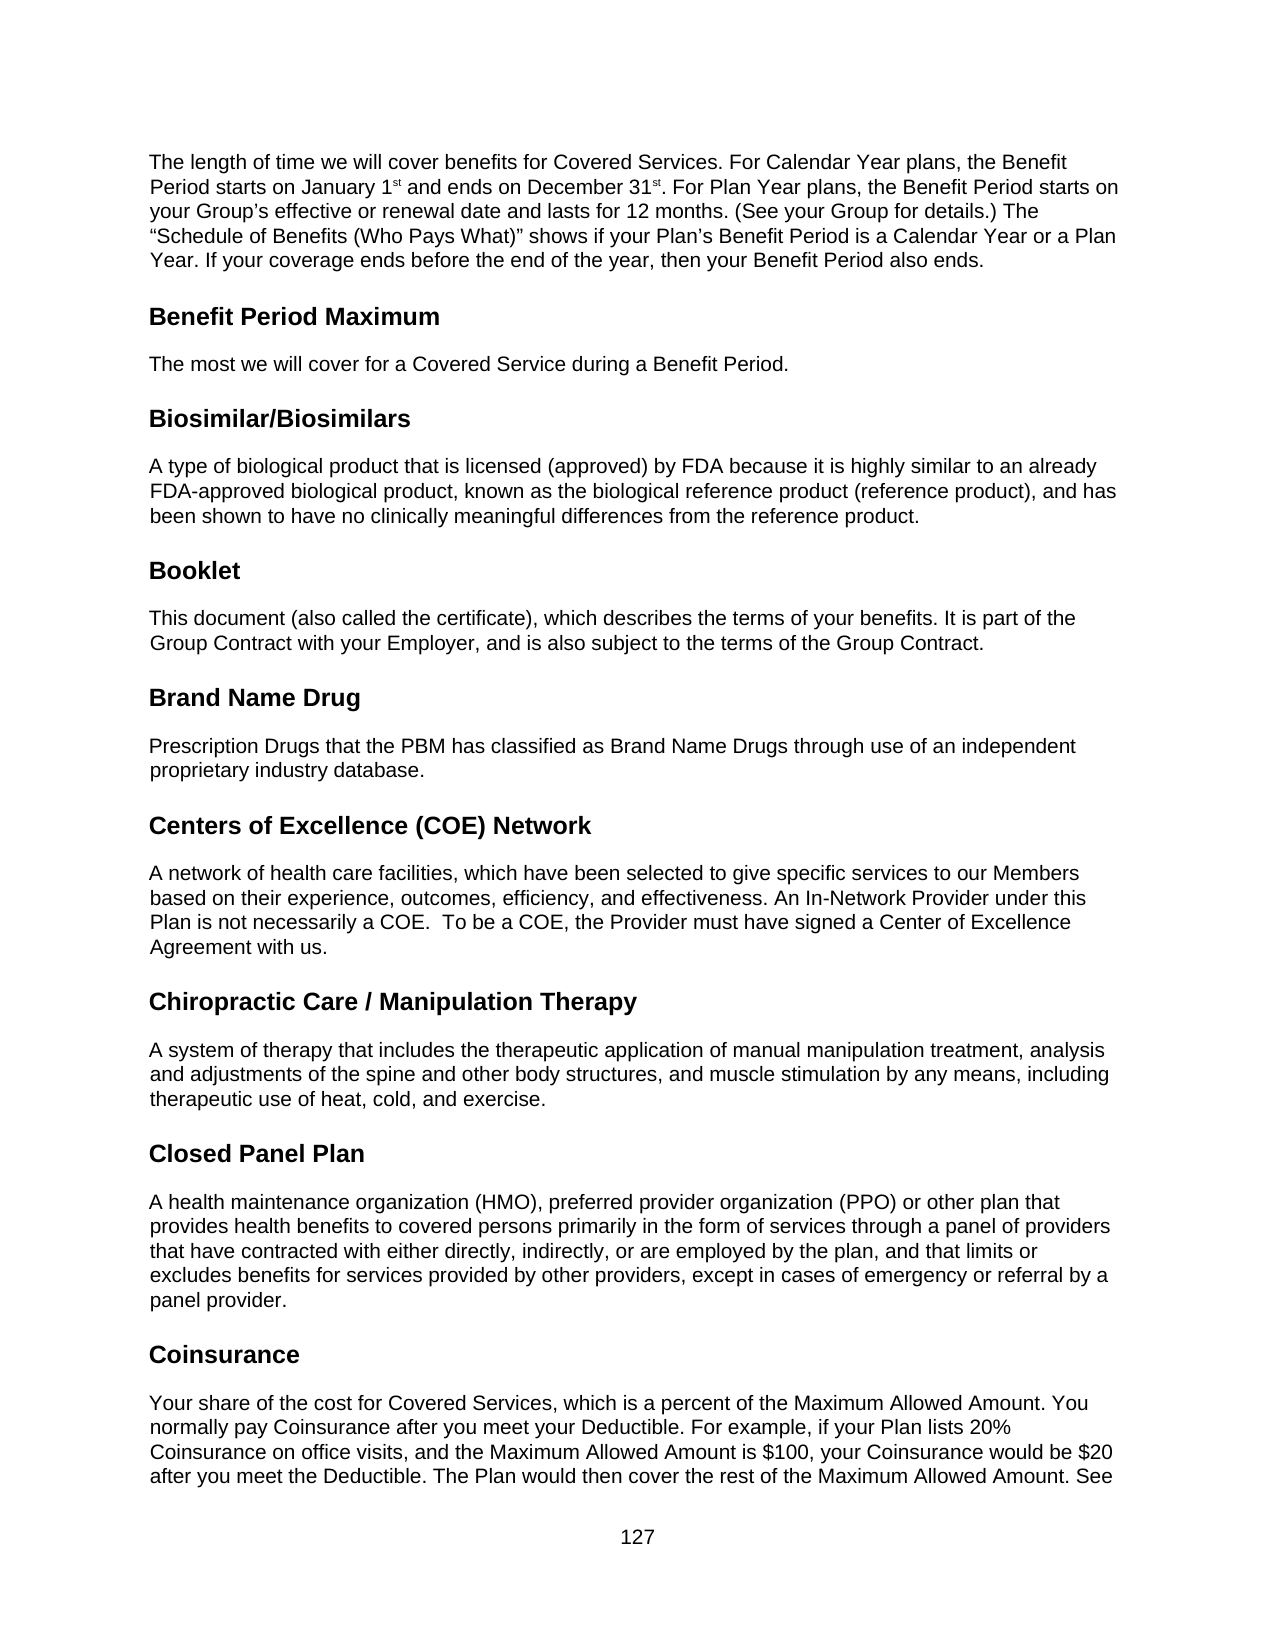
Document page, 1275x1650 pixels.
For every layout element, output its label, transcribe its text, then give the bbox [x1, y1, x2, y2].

text A type of biological product that is licensed (approved) by FDA because it is highly similar to an already FDA-approved biological product, known as the biological reference product (reference product), and has been shown to have no clinically meaningful differences from the reference product. [148, 454, 1123, 527]
text A health maintenance organization (HMO), preferred provider organization (PPO) or other plan that provides health benefits to covered persons primarily in the form of services through a panel of providers that have contracted with either directly, indirectly, or are employed by the plan, and that limits or excludes benefits for services provided by other providers, except in cases of emergency or referral by a panel provider. [148, 1189, 1123, 1312]
text Benefit Period Maximum [148, 302, 1125, 330]
text A system of therapy that includes the therapeutic application of manual manipulation treatment, analysis and adjustments of the spine and other body structures, and muscle stimulation by any means, including therapeutic use of heat, cold, and exercise. [148, 1037, 1123, 1111]
text The most we will cover for a Covered Service during a Benefit Period. [148, 352, 1123, 376]
text Closed Panel Plan [148, 1139, 1125, 1168]
text The length of time we will cover benefits for Covered Services. For Calendar Year plans, the Benefit Period starts on January 1st and ends on December 31st. For Plan Year plans, the Benefit Period starts on your Group’s effective or renewal date and lasts for 12 months. (See your Group for details.) The “Schedule of Benefits (Who Pays What)” shows if your Plan’s Benefit Period is a Calendar Year or a Plan Year. If your coverage ends before the end of the year, then your Benefit Period also ends. [150, 150, 1125, 272]
text This document (also called the certificate), which describes the terms of your benefits. It is part of the Group Contract with your Employer, and is also subject to the terms of the Group Contract. [148, 606, 1123, 655]
text Biosimilar/Biosimilars [148, 404, 1125, 433]
text Chiropractic Care / Manipulation Therapy [148, 987, 1125, 1016]
text Booklet [148, 556, 1125, 585]
text A network of health care facilities, which have been selected to give specific services to our Members based on their experience, outcomes, efficiency, and effectiveness. An In-Network Provider under this Plan is not necessarily a COE. To be a COE, the Provider must have signed a Center of Excellence Agreement with us. [148, 861, 1123, 959]
text Centers of Excellence (COE) Network [148, 811, 1125, 839]
text Prescription Drugs that the PBM has classified as Brand Name Drugs through use of an independent proprietary industry database. [148, 733, 1123, 782]
text Brand Name Drug [148, 683, 1125, 712]
text Coinsurance [148, 1340, 1125, 1369]
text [148, 1391, 1123, 1488]
